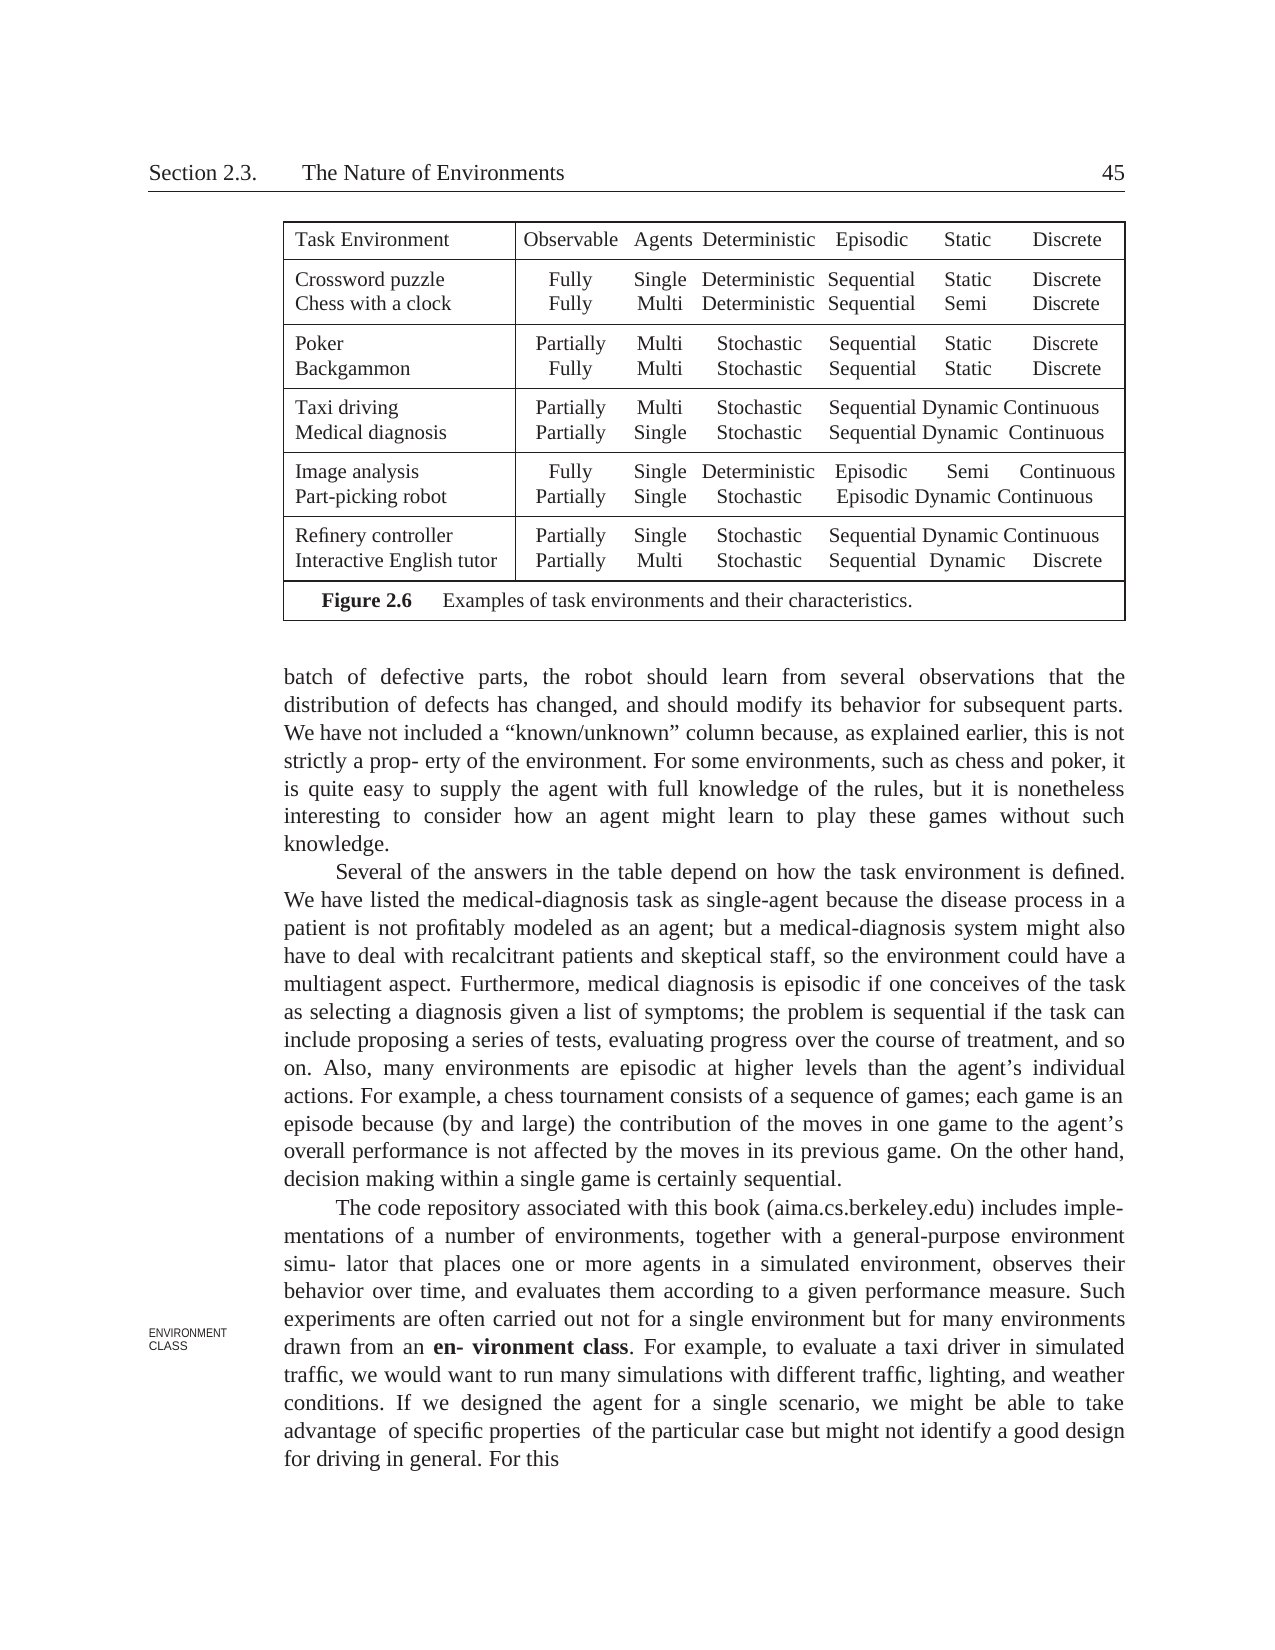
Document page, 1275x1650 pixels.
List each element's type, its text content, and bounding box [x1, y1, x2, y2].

table_cell Partially Multi Stochastic Sequential Static Discrete Fully Multi Stochastic Sequential Static Discrete [516, 325, 1124, 388]
table_cell Reﬁnery controller Interactive English tutor [284, 517, 515, 580]
table_cell Fully Single Deterministic Sequential Static Discrete Fully Multi Deterministic Sequential Semi Discrete [516, 260, 1124, 323]
table_cell Partially Multi Stochastic Sequential Dynamic Continuous Partially Single Stochastic Sequential Dynamic Continuous [516, 389, 1124, 452]
text ENVIRONMENT CLASS [148, 1326, 229, 1353]
text The code repository associated with this book (aima.cs.berkeley.edu) includes imple- mentations of a number of environments, together with a general-purpose environment simu- lator that places one or more agents in a simulated environment, observes their behavior over time, and evaluates them according to a given performance measure. Such experiments are often carried out not for a single environment but for many environments drawn from an en- vironment class. For example, to evaluate a taxi driver in simulated trafﬁc, we would want to run many simulations with different trafﬁc, lighting, and weather conditions. If we designed the agent for a single scenario, we might be able to take advantage of speciﬁc properties of the particular case but might not identify a good design for driving in general. For this [283, 1194, 1125, 1471]
table_cell Poker Backgammon [284, 325, 515, 388]
text batch of defective parts, the robot should learn from several observations that the distribution of defects has changed, and should modify its behavior for subsequent parts. We have not included a “known/unknown” column because, as explained earlier, this is not strictly a prop- erty of the environment. For some environments, such as chess and poker, it is quite easy to supply the agent with full knowledge of the rules, but it is nonetheless interesting to consider how an agent might learn to play these games without such knowledge. [283, 663, 1125, 857]
text Section 2.3. The Nature of Environments 45 [148, 159, 1137, 185]
table_header Task Environment [284, 223, 515, 258]
table_cell Image analysis Part-picking robot [284, 453, 515, 516]
text Several of the answers in the table depend on how the task environment is deﬁned. We have listed the medical-diagnosis task as single-agent because the disease process in a patient is not proﬁtably modeled as an agent; but a medical-diagnosis system might also have to deal with recalcitrant patients and skeptical staff, so the environment could have a multiagent aspect. Furthermore, medical diagnosis is episodic if one conceives of the task as selecting a diagnosis given a list of symptoms; the problem is sequential if the task can include proposing a series of tests, evaluating progress over the course of treatment, and so on. Also, many environments are episodic at higher levels than the agent’s individual actions. For example, a chess tournament consists of a sequence of games; each game is an episode because (by and large) the contribution of the moves in one game to the agent’s overall performance is not affected by the moves in its previous game. On the other hand, decision making within a single game is certainly sequential. [283, 858, 1126, 1192]
table_cell Taxi driving Medical diagnosis [284, 389, 515, 452]
table_cell Figure 2.6 Examples of task environments and their characteristics. [284, 582, 1124, 620]
table_cell Partially Single Stochastic Sequential Dynamic Continuous Partially Multi Stochastic Sequential Dynamic Discrete [516, 517, 1124, 580]
table_cell Fully Single Deterministic Episodic Semi Continuous Partially Single Stochastic Episodic Dynamic Continuous [516, 453, 1124, 516]
table_header Observable Agents Deterministic Episodic Static Discrete [516, 223, 1124, 258]
table_cell Crossword puzzle Chess with a clock [284, 260, 515, 323]
